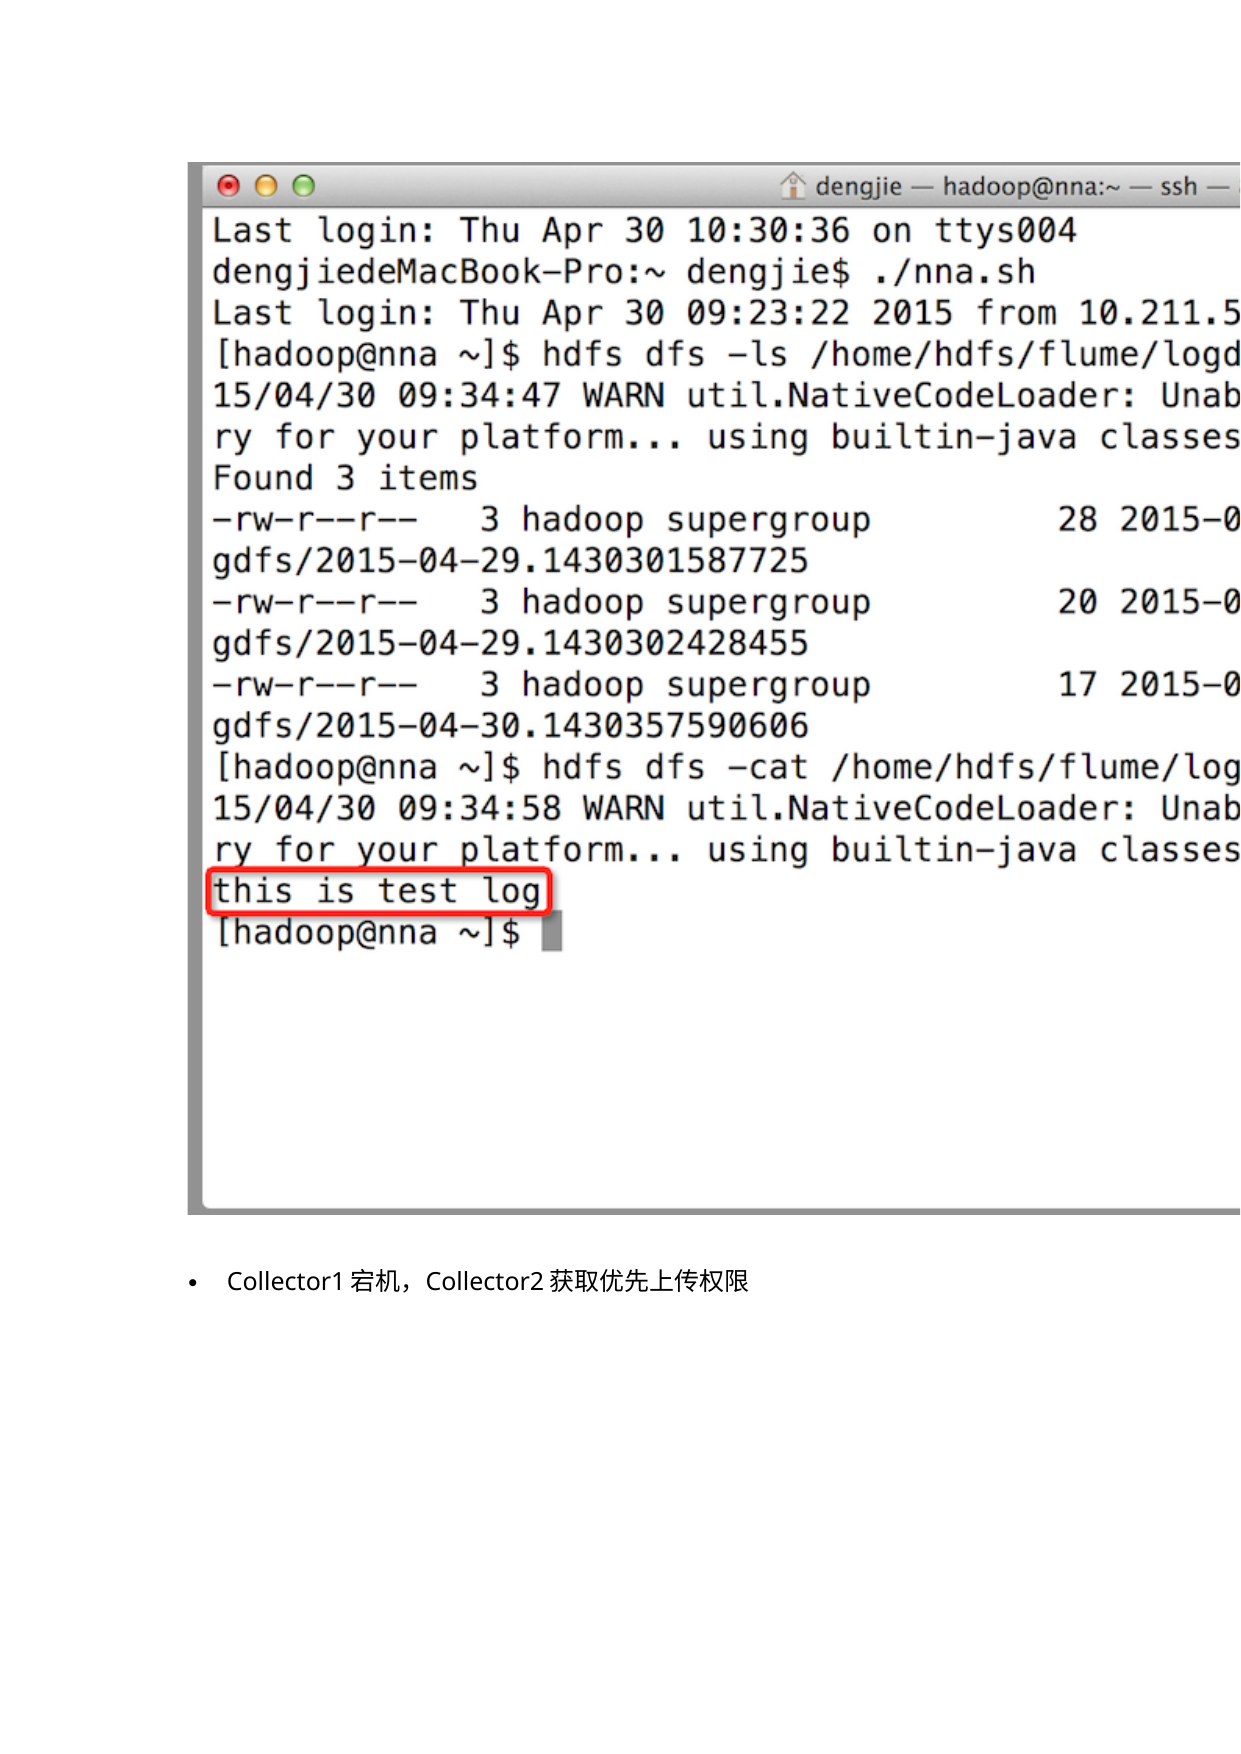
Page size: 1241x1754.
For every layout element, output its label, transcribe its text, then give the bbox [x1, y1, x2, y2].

list Collector1宕机，Collector2获取优先上传权限 [189, 1247, 1053, 1312]
picture [187, 162, 1241, 1215]
